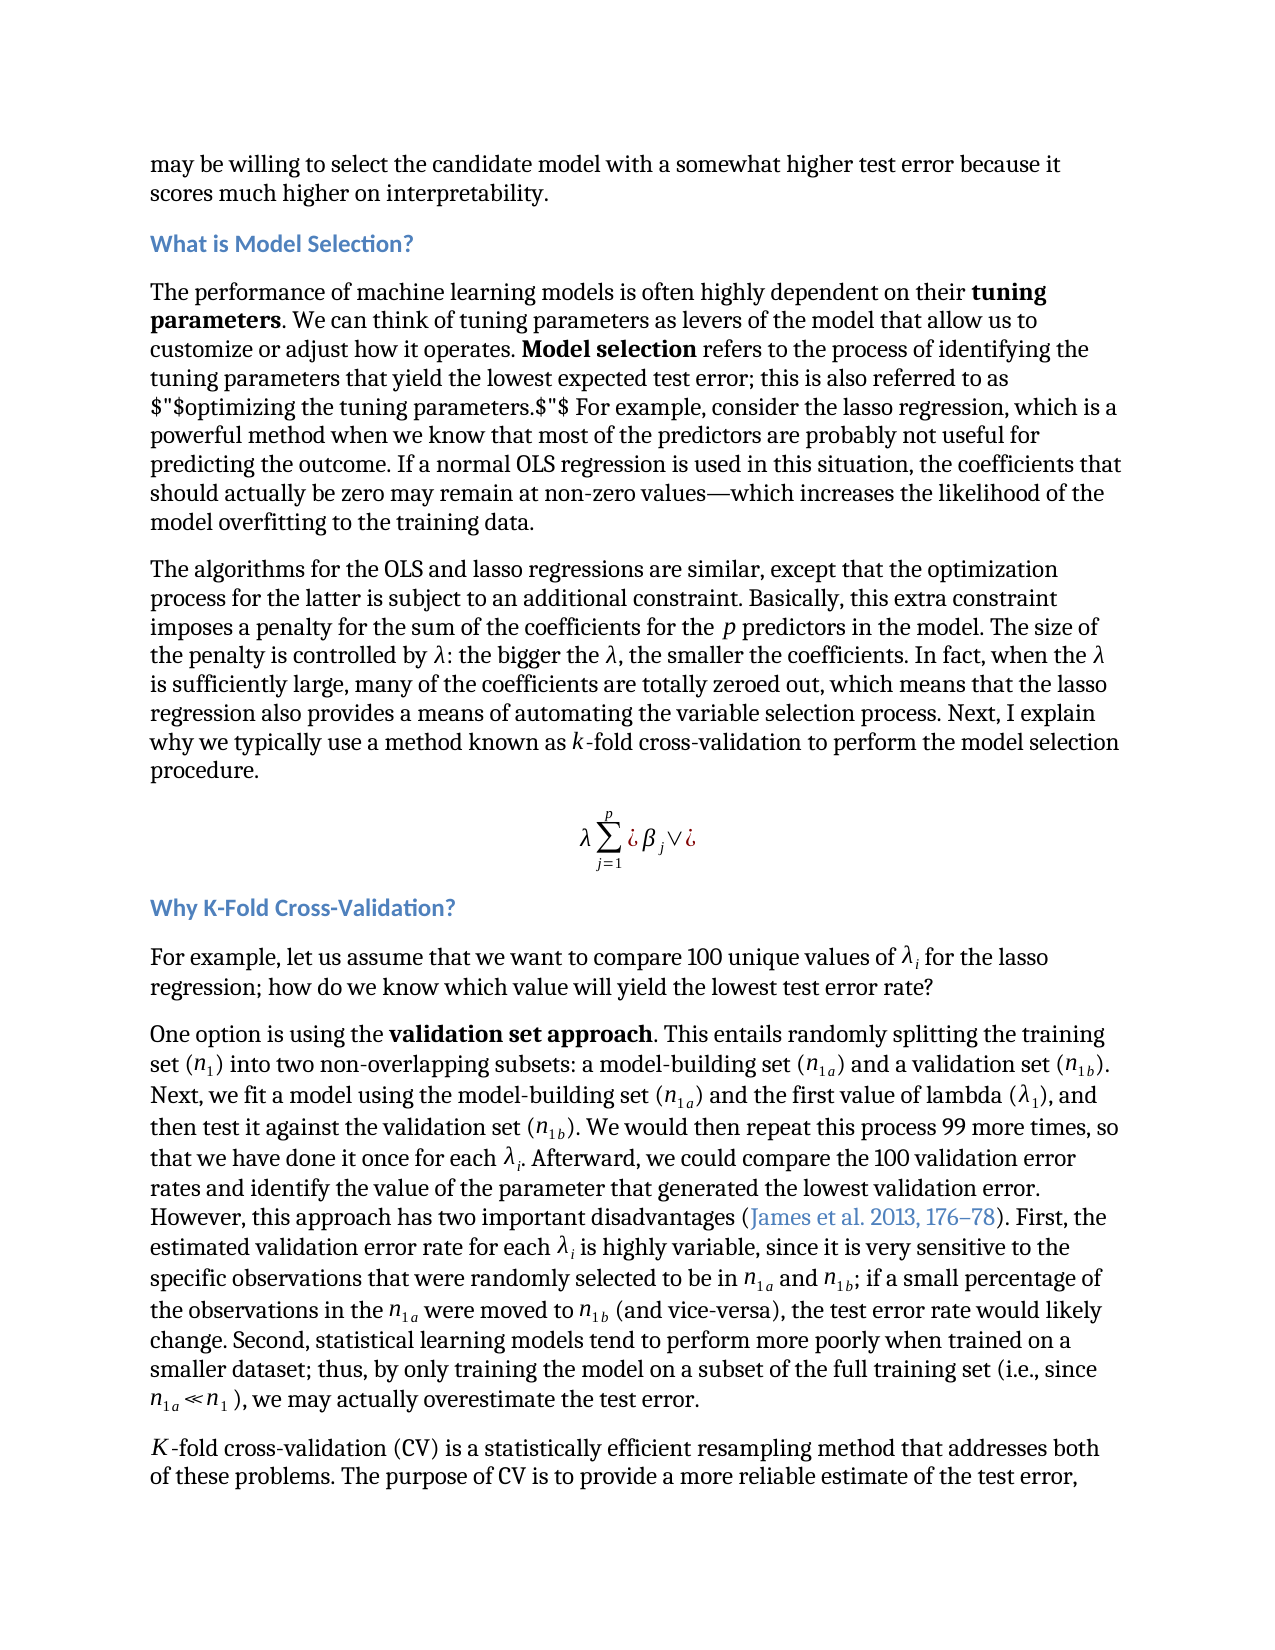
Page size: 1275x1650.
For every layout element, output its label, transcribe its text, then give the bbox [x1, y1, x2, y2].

text The algorithms for the OLS and lasso regressions are similar, except that the optimization process for the latter is subject to an additional constraint. Basically, this extra constraint imposes a penalty for the sum of the coefficients for the predictors in the model. The size of the penalty is controlled by : the bigger the , the smaller the coefficients. In fact, when the is sufficiently large, many of the coefficients are totally zeroed out, which means that the lasso regression also provides a means of automating the variable selection process. Next, I explain why we typically use a method known as -fold cross-validation to perform the model selection procedure. [150, 555, 1125, 785]
text The performance of machine learning models is often highly dependent on their tuning parameters. We can think of tuning parameters as levers of the model that allow us to customize or adjust how it operates. Model selection refers to the process of identifying the tuning parameters that yield the lowest expected test error; this is also referred to as $"$optimizing the tuning parameters.$"$ For example, consider the lasso regression, which is a powerful method when we know that most of the predictors are probably not useful for predicting the outcome. If a normal OLS regression is used in this situation, the coefficients that should actually be zero may remain at non-zero values—which increases the likelihood of the model overfitting to the training data. [150, 278, 1125, 536]
text One option is using the validation set approach. This entails randomly splitting the training set () into two non-overlapping subsets: a model-building set () and a validation set (). Next, we fit a model using the model-building set () and the first value of lambda (), and then test it against the validation set (). We would then repeat this process 99 more times, so that we have done it once for each . Afterward, we could compare the 100 validation error rates and identify the value of the parameter that generated the lowest validation error. However, this approach has two important disadvantages (James et al. 2013, 176–78). First, the estimated validation error rate for each is highly variable, since it is very sensitive to the specific observations that were randomly selected to be in and ; if a small percentage of the observations in the were moved to (and vice-versa), the test error rate would likely change. Second, statistical learning models tend to perform more poorly when trained on a smaller dataset; thus, by only training the model on a subset of the full training set (i.e., since ), we may actually overestimate the test error. [150, 1020, 1125, 1415]
subtitle Why K-Fold Cross-Validation? [150, 892, 1125, 922]
text For example, let us assume that we want to compare 100 unique values of for the lasso regression; how do we know which value will yield the lowest test error rate? [150, 941, 1125, 1001]
subtitle What is Model Selection? [150, 228, 1125, 259]
